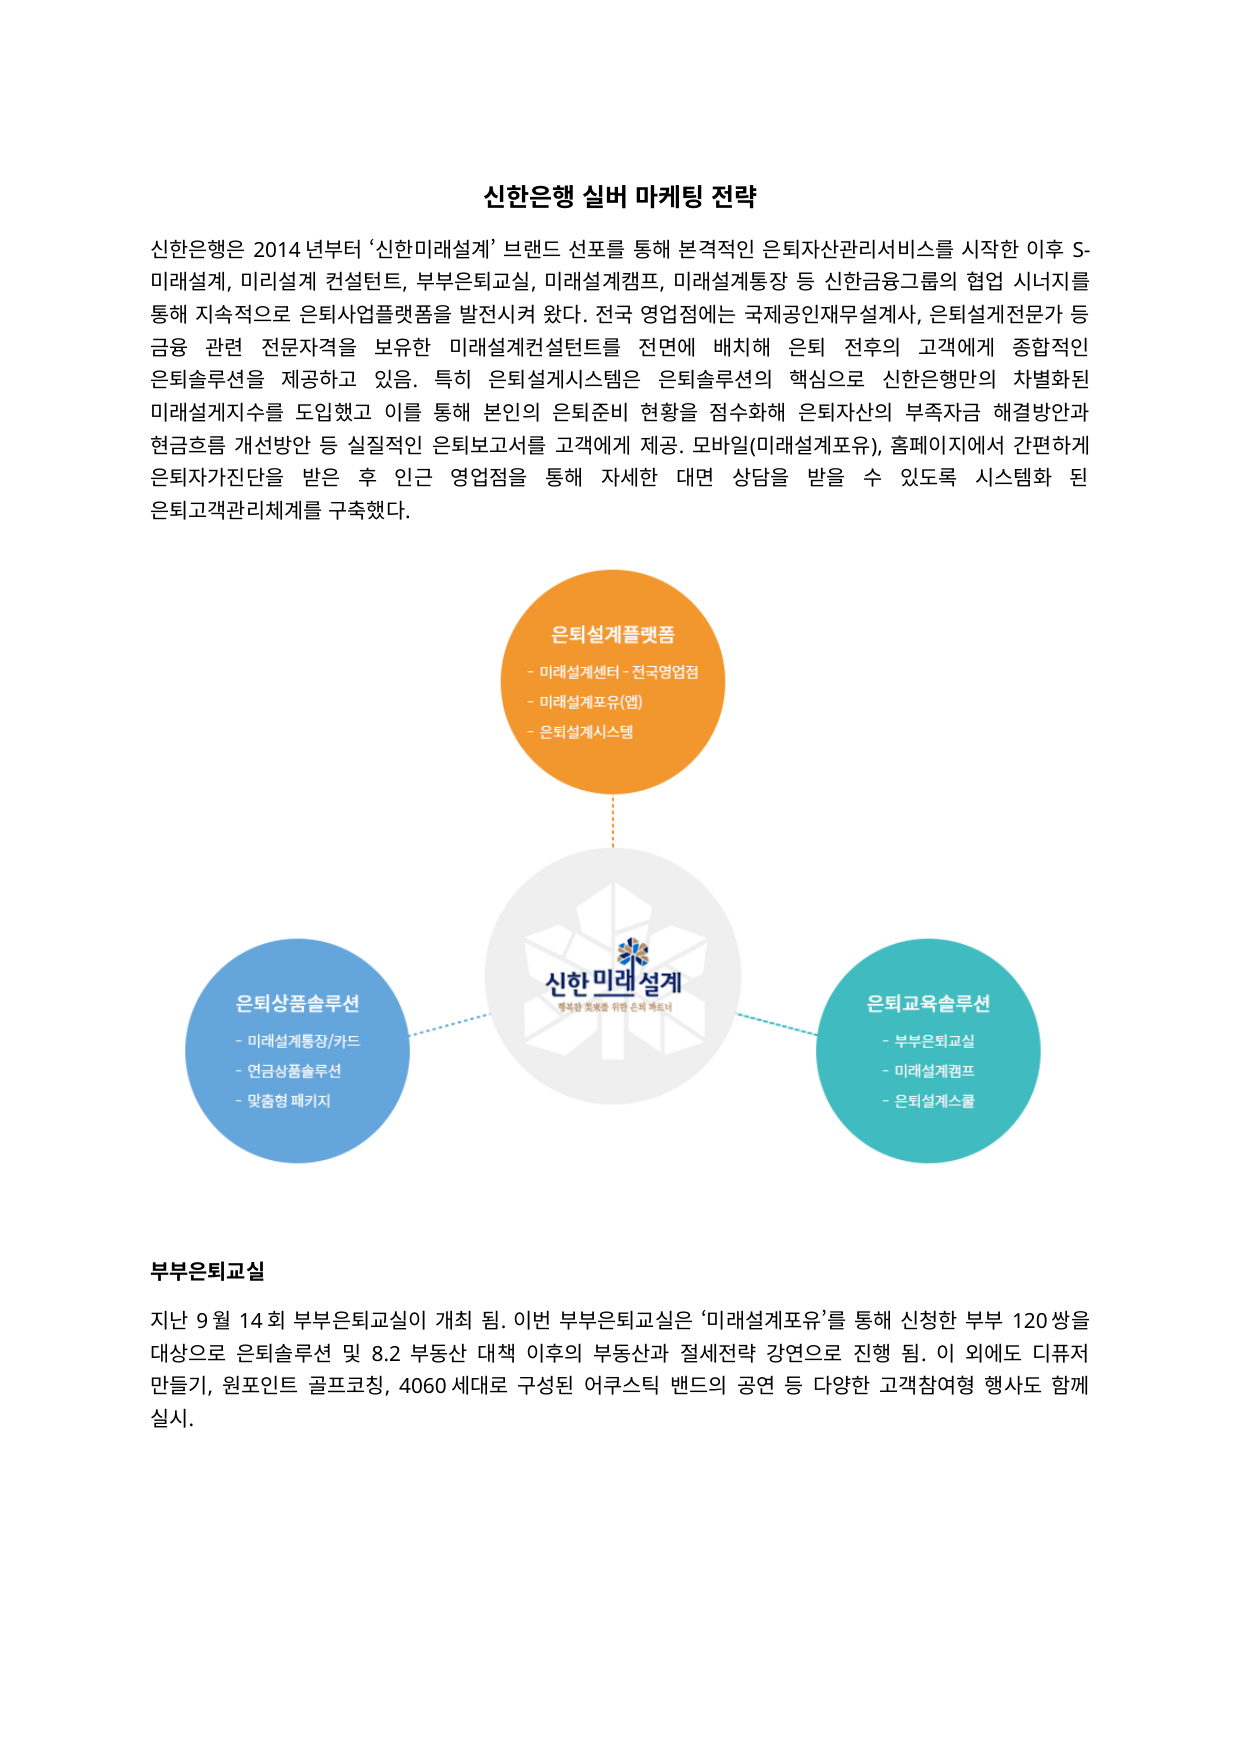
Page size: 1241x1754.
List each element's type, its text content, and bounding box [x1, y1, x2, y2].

text 지난 9월 14회 부부은퇴교실이 개최 됨. 이번 부부은퇴교실은 ‘미래설계포유’를 통해 신청한 부부 120쌍을 대상으로 은퇴솔루션 및 8.2 부동산 대책 이후의 부동산과 절세전략 강연으로 진행 됨. 이 외에도 디퓨저 만들기, 원포인트 골프코칭, 4060세대로 구성된 어쿠스틱 밴드의 공연 등 다양한 고객참여형 행사도 함께 실시. [150, 1304, 1090, 1433]
text 신한은행은 2014년부터 ‘신한미래설계’ 브랜드 선포를 통해 본격적인 은퇴자산관리서비스를 시작한 이후 S-미래설계, 미리설계 컨설턴트, 부부은퇴교실, 미래설계캠프, 미래설계통장 등 신한금융그룹의 협업 시너지를 통해 지속적으로 은퇴사업플랫폼을 발전시켜 왔다. 전국 영업점에는 국제공인재무설계사, 은퇴설게전문가 등 금융 관련 전문자격을 보유한 미래설계컨설턴트를 전면에 배치해 은퇴 전후의 고객에게 종합적인 은퇴솔루션을 제공하고 있음. 특히 은퇴설게시스템은 은퇴솔루션의 핵심으로 신한은행만의 차별화된 미래설게지수를 도입했고 이를 통해 본인의 은퇴준비 현황을 점수화해 은퇴자산의 부족자금 해결방안과 현금흐름 개선방안 등 실질적인 은퇴보고서를 고객에게 제공. 모바일(미래설계포유), 홈페이지에서 간편하게 은퇴자가진단을 받은 후 인근 영업점을 통해 자세한 대면 상담을 받을 수 있도록 시스템화 된 은퇴고객관리체계를 구축했다. [150, 233, 1090, 524]
text 신한은행 실버 마케팅 전략 [150, 177, 1090, 213]
picture [150, 543, 1091, 1189]
text 부부은퇴교실 [150, 1255, 1090, 1285]
